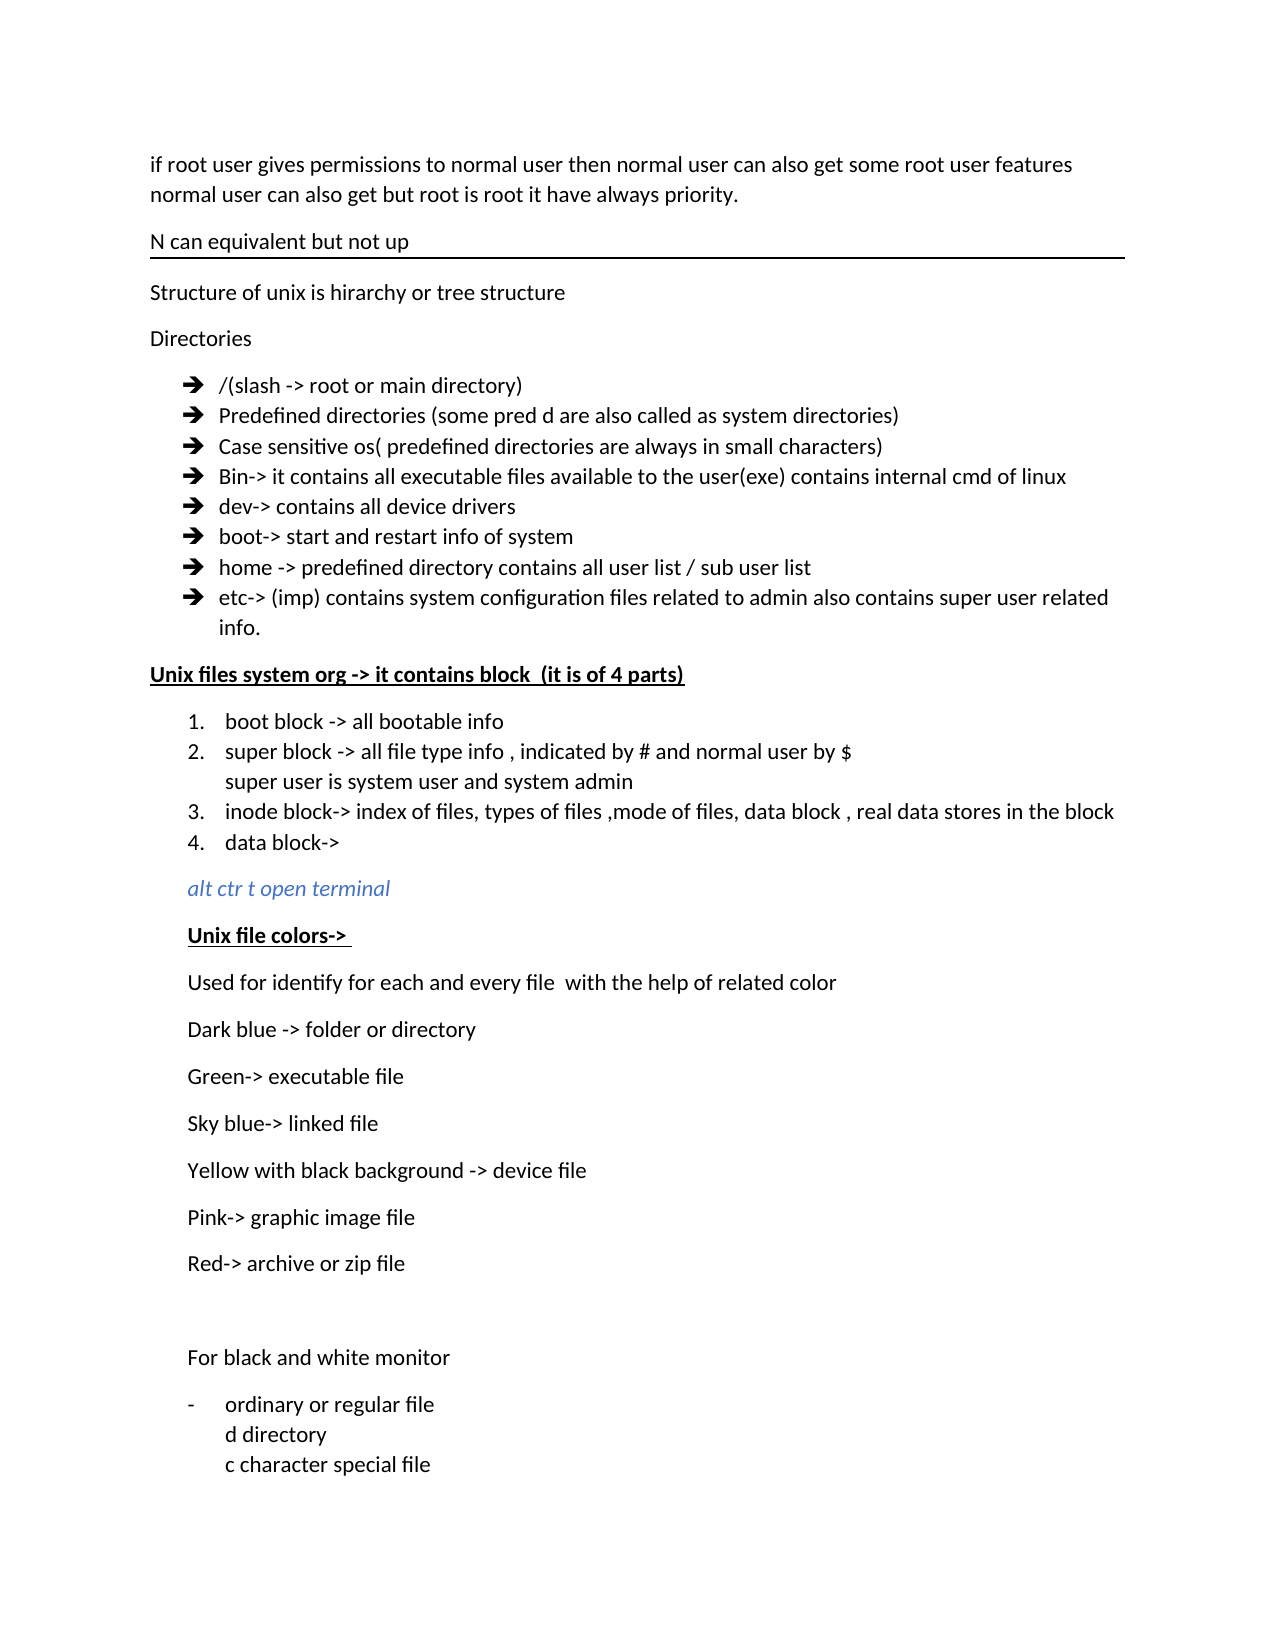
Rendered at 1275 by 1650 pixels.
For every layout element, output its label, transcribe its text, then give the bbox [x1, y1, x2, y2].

text Red-> archive or zip file [187, 1249, 1125, 1277]
list etc-> (imp) contains system configuration files related to admin also contains super user related info. [181, 583, 1125, 641]
text Used for identify for each and every file with the help of related color [187, 968, 1125, 996]
list boot block -> all bootable info [187, 707, 1125, 735]
text Green-> executable file [187, 1062, 1125, 1090]
list dev-> contains all device drivers [181, 492, 1125, 520]
list super block -> all file type info , indicated by # and normal user by $ [187, 737, 1125, 765]
text Pink-> graphic image file [187, 1203, 1125, 1231]
text Structure of unix is hirarchy or tree structure [150, 278, 1125, 306]
text if root user gives permissions to normal user then normal user can also get some root user features normal user can also get but root is root it have always priority. [150, 150, 1125, 208]
list boot-> start and restart info of system [181, 522, 1125, 550]
list /(slash -> root or main directory) [181, 371, 1125, 399]
list Bin-> it contains all executable files available to the user(exe) contains internal cmd of linux [181, 462, 1125, 490]
text Unix file colors-> [187, 921, 1125, 949]
list home -> predefined directory contains all user list / sub user list [181, 553, 1125, 581]
list ordinary or regular file [187, 1390, 1125, 1418]
text For black and white monitor [187, 1343, 1125, 1371]
text alt ctr t open terminal [187, 874, 1125, 902]
text Dark blue -> folder or directory [187, 1015, 1125, 1043]
text Sky blue-> linked file [187, 1109, 1125, 1137]
text Yellow with black background -> device file [187, 1156, 1125, 1184]
list Case sensitive os( predefined directories are always in small characters) [181, 432, 1125, 460]
list inode block-> index of files, types of files ,mode of files, data block , real data stores in the block [187, 797, 1125, 825]
text Unix files system org -> it contains block (it is of 4 parts) [150, 660, 1125, 688]
text Directories [150, 324, 1125, 352]
list c character special file [225, 1451, 1125, 1478]
list data block-> [187, 828, 1125, 856]
list d directory [225, 1420, 1125, 1448]
list Predefined directories (some pred d are also called as system directories) [181, 402, 1125, 429]
text N can equivalent but not up [150, 227, 1125, 257]
list super user is system user and system admin [225, 767, 1125, 795]
